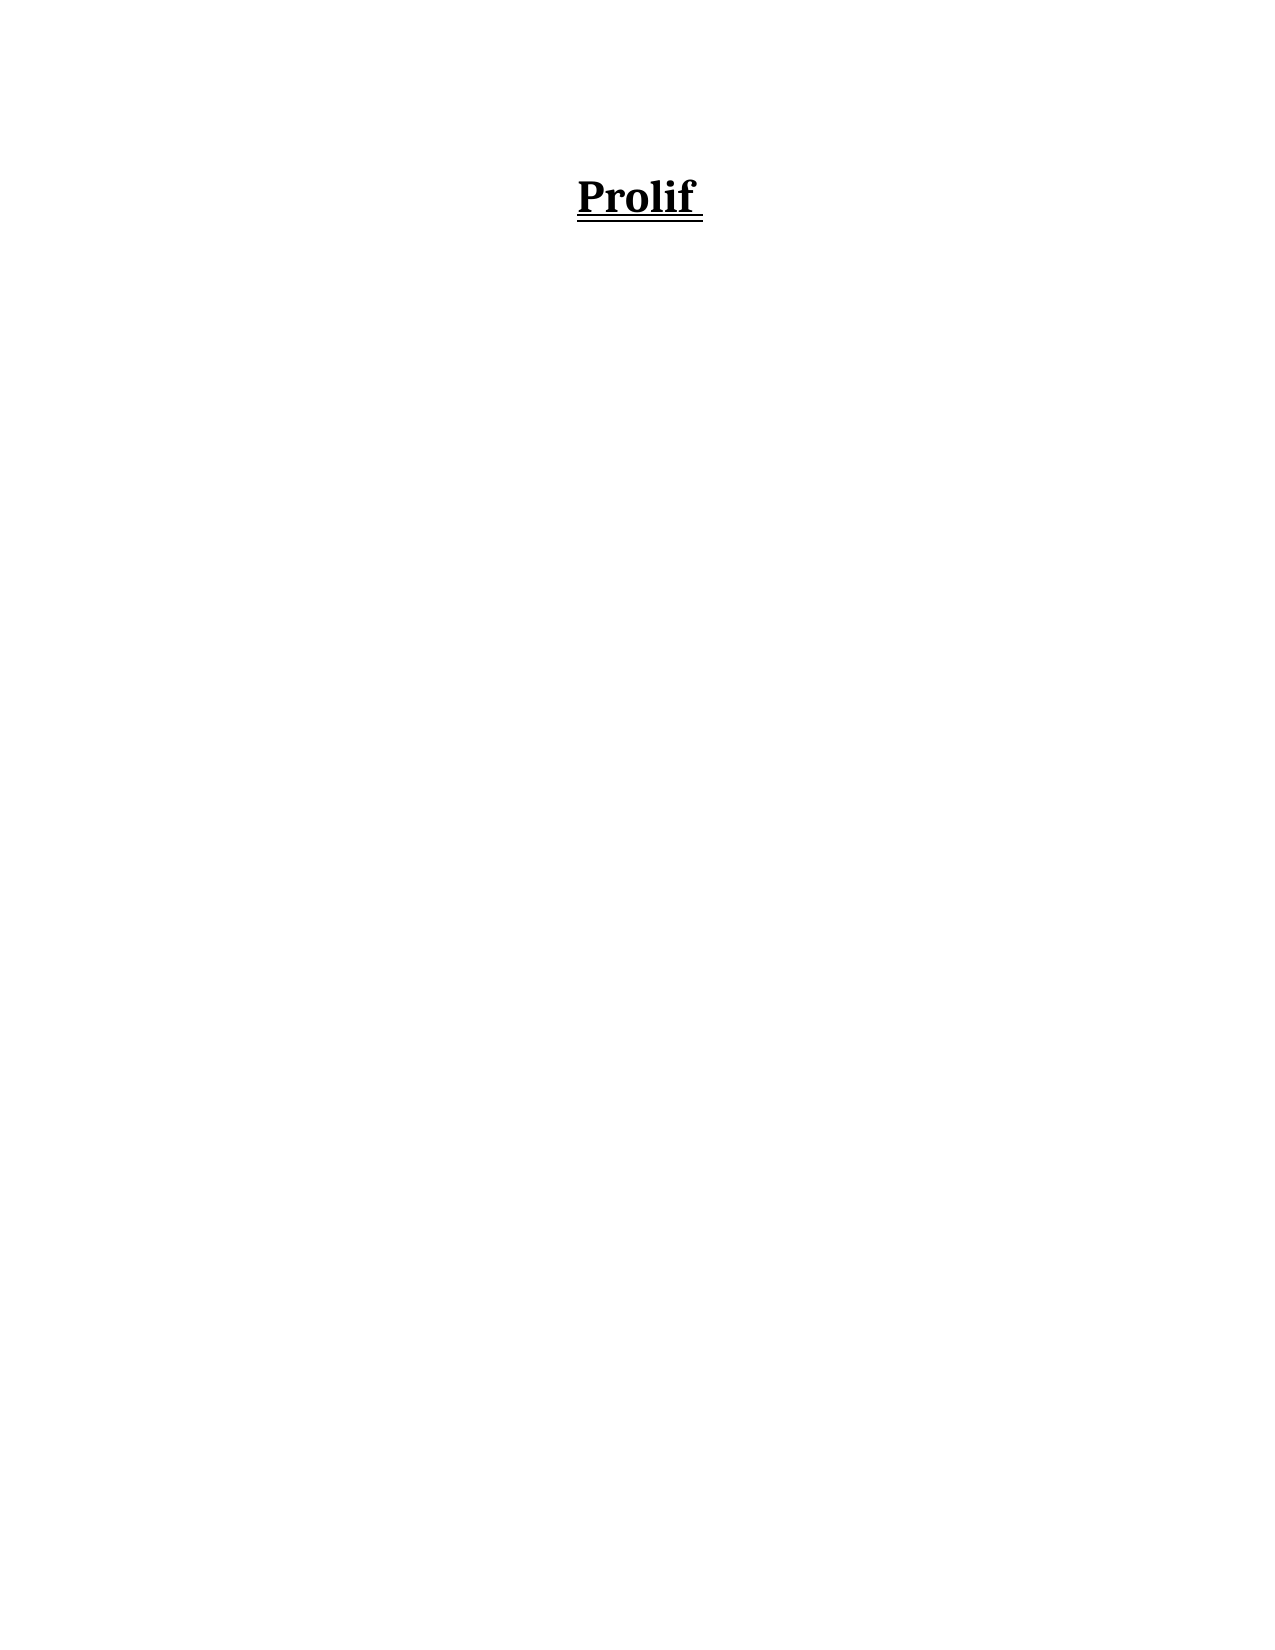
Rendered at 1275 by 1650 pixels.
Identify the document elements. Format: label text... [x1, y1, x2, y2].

subtitle Prolif [150, 171, 1125, 223]
